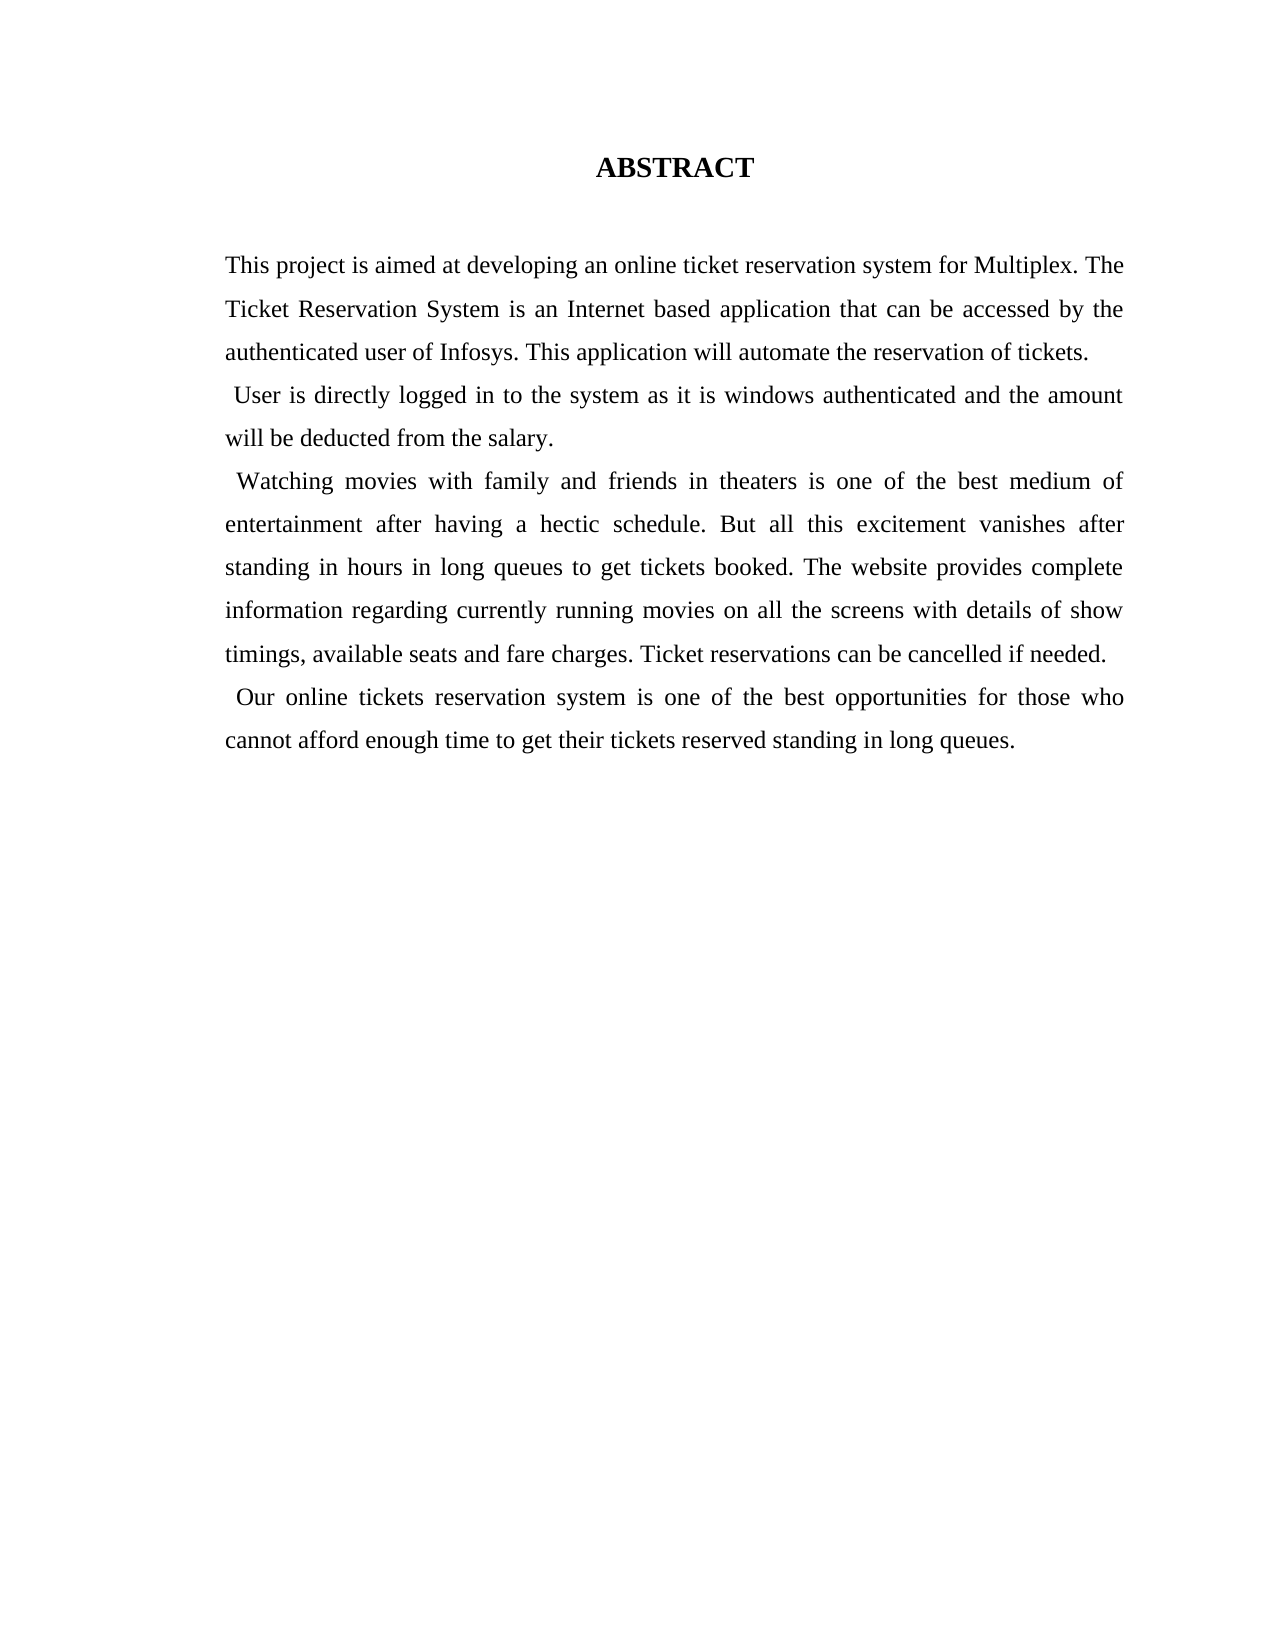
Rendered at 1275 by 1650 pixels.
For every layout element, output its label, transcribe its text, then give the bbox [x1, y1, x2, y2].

text This project is aimed at developing an online ticket reservation system for Multiplex. The Ticket Reservation System is an Internet based application that can be accessed by the authenticated user of Infosys. This application will automate the reservation of tickets. [225, 251, 1125, 366]
text ABSTRACT [225, 150, 1125, 183]
text Our online tickets reservation system is one of the best opportunities for those who cannot afford enough time to get their tickets reserved standing in long queues. [225, 682, 1125, 754]
text User is directly logged in to the system as it is windows authenticated and the amount will be deducted from the salary. [225, 380, 1125, 452]
text Watching movies with family and friends in theaters is one of the best medium of entertainment after having a hectic schedule. But all this excitement vanishes after standing in hours in long queues to get tickets booked. The website provides complete information regarding currently running movies on all the screens with details of show timings, available seats and fare charges. Ticket reservations can be cancelled if needed. [225, 466, 1125, 667]
